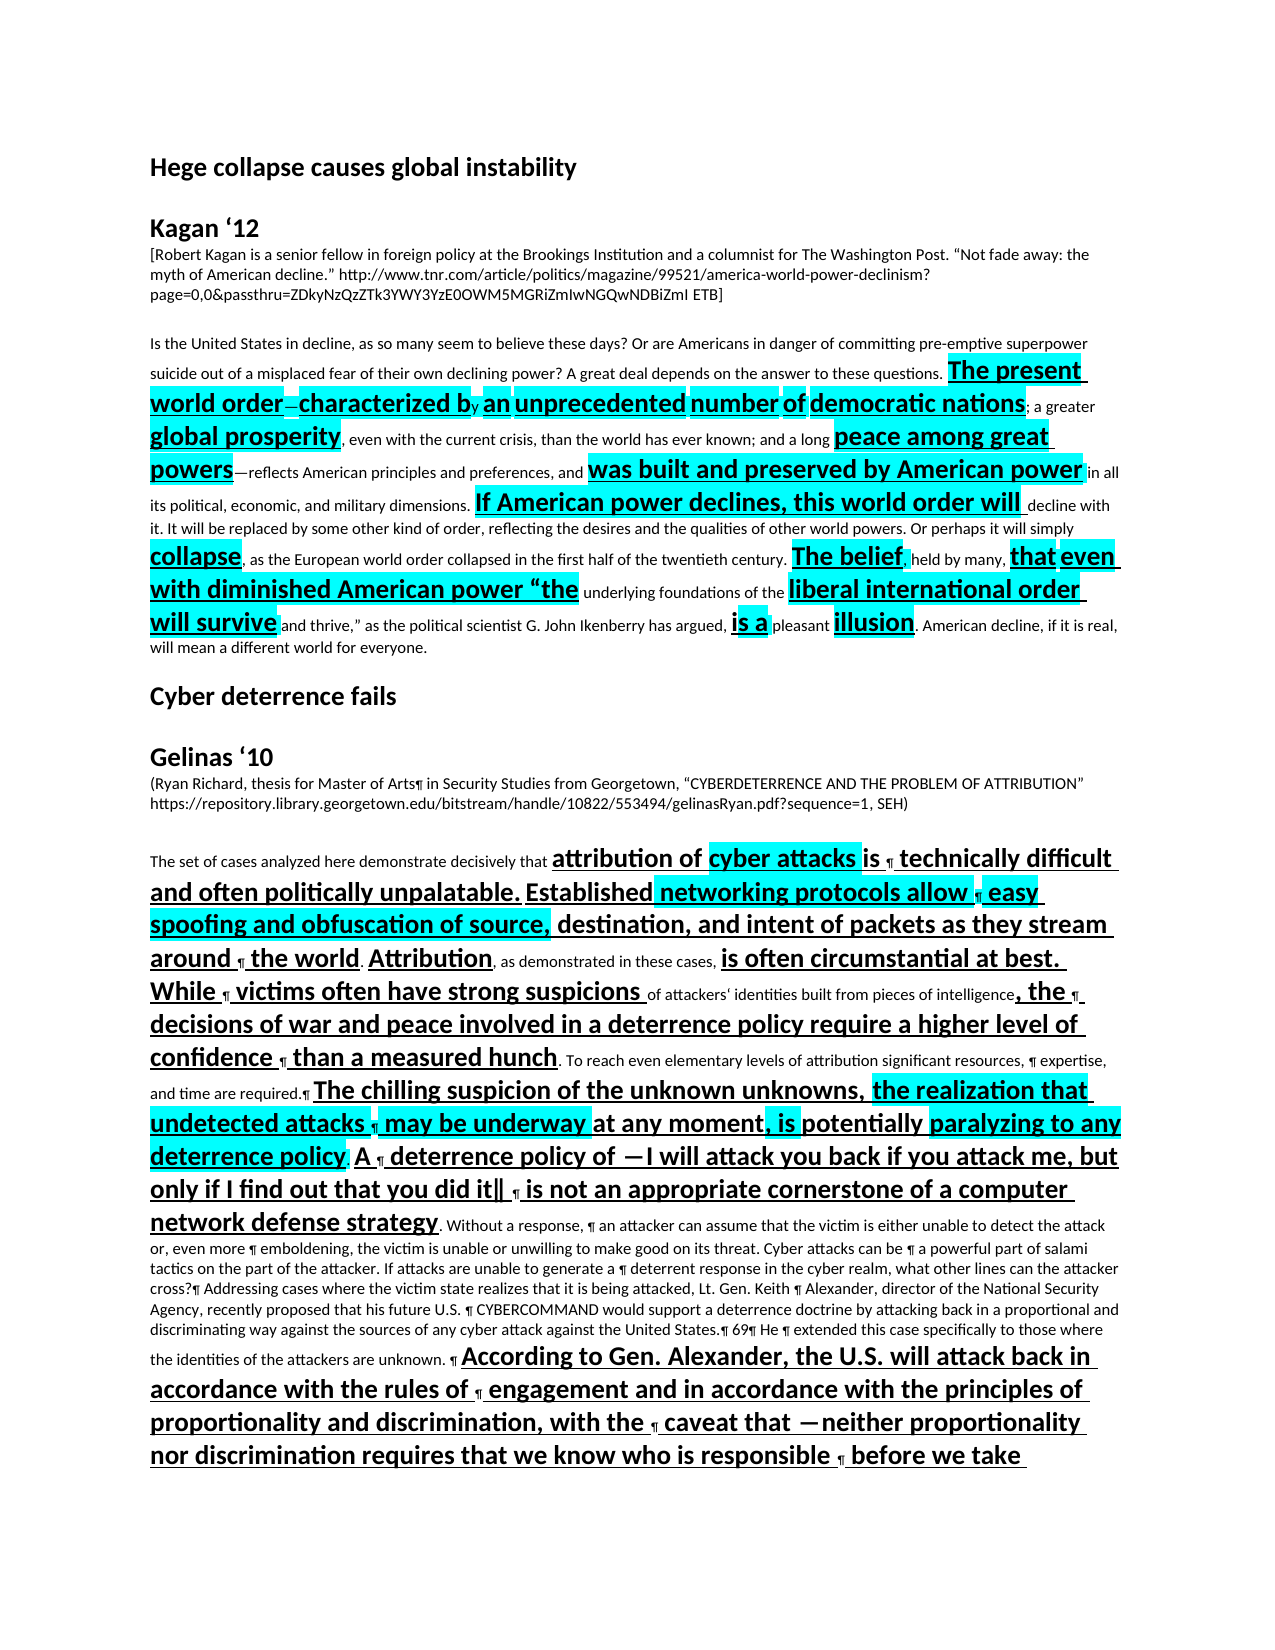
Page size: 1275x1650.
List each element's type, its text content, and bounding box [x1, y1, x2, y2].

text Gelinas ‘10 [150, 740, 1125, 773]
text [150, 842, 1125, 1472]
text Is the United States in decline, as so many seem to believe these days? Or are Americans in danger of committing pre-emptive superpower suicide out of a misplaced fear of their own declining power? A great deal depends on the answer to these questions. The present world order—characterized by an unprecedented number of democratic nations; a greater global prosperity, even with the current crisis, than the world has ever known; and a long peace among great powers—reflects American principles and preferences, and was built and preserved by American power in all its political, economic, and military dimensions. If American power declines, this world order will decline with it. It will be replaced by some other kind of order, reflecting the desires and the qualities of other world powers. Or perhaps it will simply collapse, as the European world order collapsed in the first half of the twentieth century. The belief, held by many, that even with diminished American power “the underlying foundations of the liberal international order will survive and thrive,” as the political scientist G. John Ikenberry has argued, is a pleasant illusion. American decline, if it is real, will mean a different world for everyone. [150, 333, 1125, 658]
text Kagan ‘12 [150, 211, 1125, 244]
subtitle Cyber deterrence fails [150, 679, 1125, 712]
subtitle Hege collapse causes global instability [150, 150, 1125, 183]
text (Ryan Richard, thesis for Master of Arts¶ in Security Studies from Georgetown, “CYBERDETERRENCE AND THE PROBLEM OF ATTRIBUTION” https://repository.library.georgetown.edu/bitstream/handle/10822/553494/gelinasRyan.pdf?sequence=1, SEH) [150, 773, 1125, 814]
text [Robert Kagan is a senior fellow in foreign policy at the Brookings Institution and a columnist for The Washington Post. “Not fade away: the myth of American decline.” http://www.tnr.com/article/politics/magazine/99521/america-world-power-declinism?page=0,0&passthru=ZDkyNzQzZTk3YWY3YzE0OWM5MGRiZmIwNGQwNDBiZmI ETB] [150, 244, 1125, 305]
